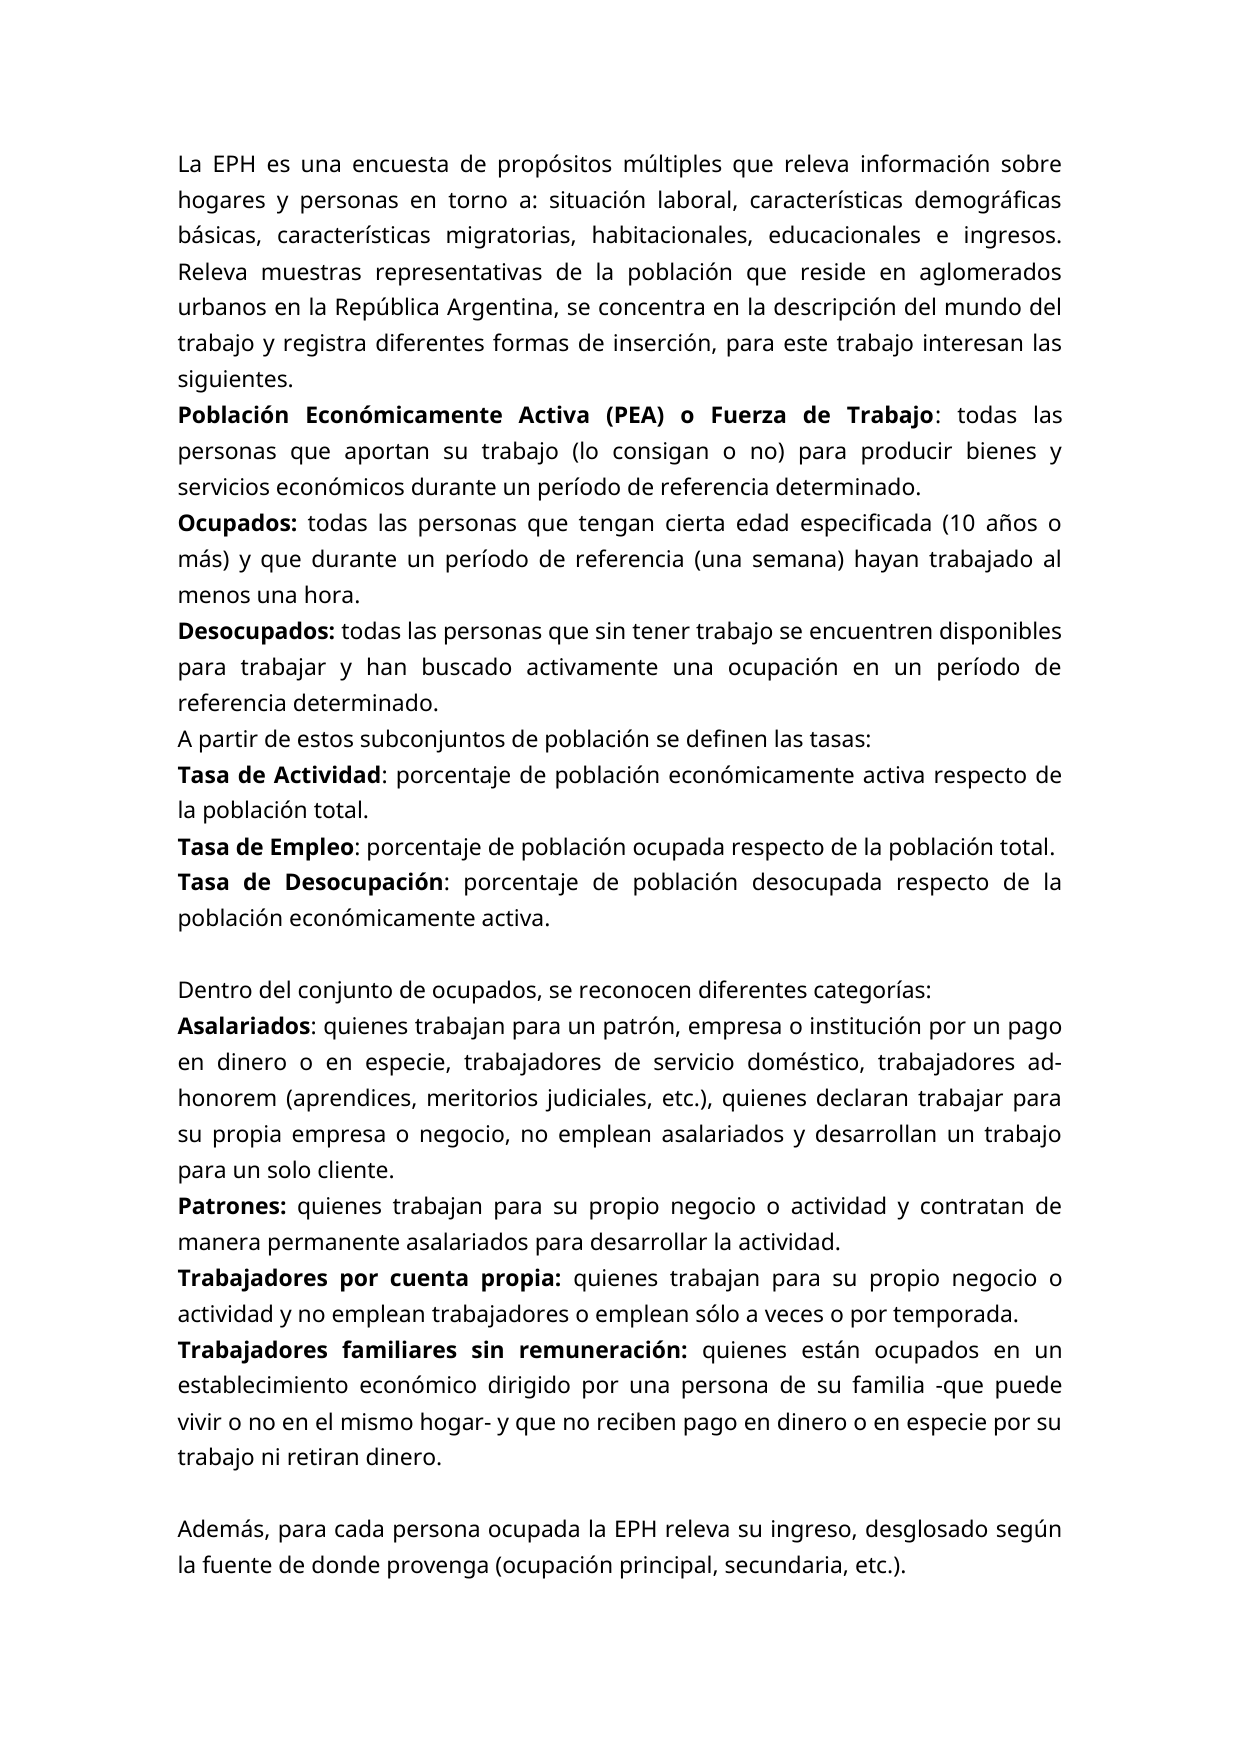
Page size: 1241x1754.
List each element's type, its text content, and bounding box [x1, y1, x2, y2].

text A partir de estos subconjuntos de población se definen las tasas: [177, 723, 1063, 754]
text Desocupados: todas las personas que sin tener trabajo se encuentren disponibles para trabajar y han buscado activamente una ocupación en un período de referencia determinado. [177, 615, 1063, 718]
text Tasa de Empleo: porcentaje de población ocupada respecto de la población total. [177, 830, 1063, 862]
text Trabajadores familiares sin remuneración: quienes están ocupados en un establecimiento económico dirigido por una persona de su familia -que puede vivir o no en el mismo hogar- y que no reciben pago en dinero o en especie por su trabajo ni retiran dinero. [177, 1333, 1063, 1473]
text Asalariados: quienes trabajan para un patrón, empresa o institución por un pago en dinero o en especie, trabajadores de servicio doméstico, trabajadores ad-honorem (aprendices, meritorios judiciales, etc.), quienes declaran trabajar para su propia empresa o negocio, no emplean asalariados y desarrollan un trabajo para un solo cliente. [177, 1010, 1063, 1185]
text Trabajadores por cuenta propia: quienes trabajan para su propio negocio o actividad y no emplean trabajadores o emplean sólo a veces o por temporada. [177, 1262, 1063, 1329]
text Además, para cada persona ocupada la EPH releva su ingreso, desglosado según la fuente de donde provenga (ocupación principal, secundaria, etc.). [177, 1513, 1063, 1580]
text Tasa de Desocupación: porcentaje de población desocupada respecto de la población económicamente activa. [177, 866, 1063, 933]
text Dentro del conjunto de ocupados, se reconocen diferentes categorías: [177, 974, 1063, 1005]
text Patrones: quienes trabajan para su propio negocio o actividad y contratan de manera permanente asalariados para desarrollar la actividad. [177, 1190, 1063, 1257]
text La EPH es una encuesta de propósitos múltiples que releva información sobre hogares y personas en torno a: situación laboral, características demográficas básicas, características migratorias, habitacionales, educacionales e ingresos. Releva muestras representativas de la población que reside en aglomerados urbanos en la República Argentina, se concentra en la descripción del mundo del trabajo y registra diferentes formas de inserción, para este trabajo interesan las siguientes. [177, 148, 1063, 394]
text Tasa de Actividad: porcentaje de población económicamente activa respecto de la población total. [177, 758, 1063, 826]
text Población Económicamente Activa (PEA) o Fuerza de Trabajo: todas las personas que aportan su trabajo (lo consigan o no) para producir bienes y servicios económicos durante un período de referencia determinado. [177, 399, 1063, 502]
text Ocupados: todas las personas que tengan cierta edad especificada (10 años o más) y que durante un período de referencia (una semana) hayan trabajado al menos una hora. [177, 507, 1063, 610]
